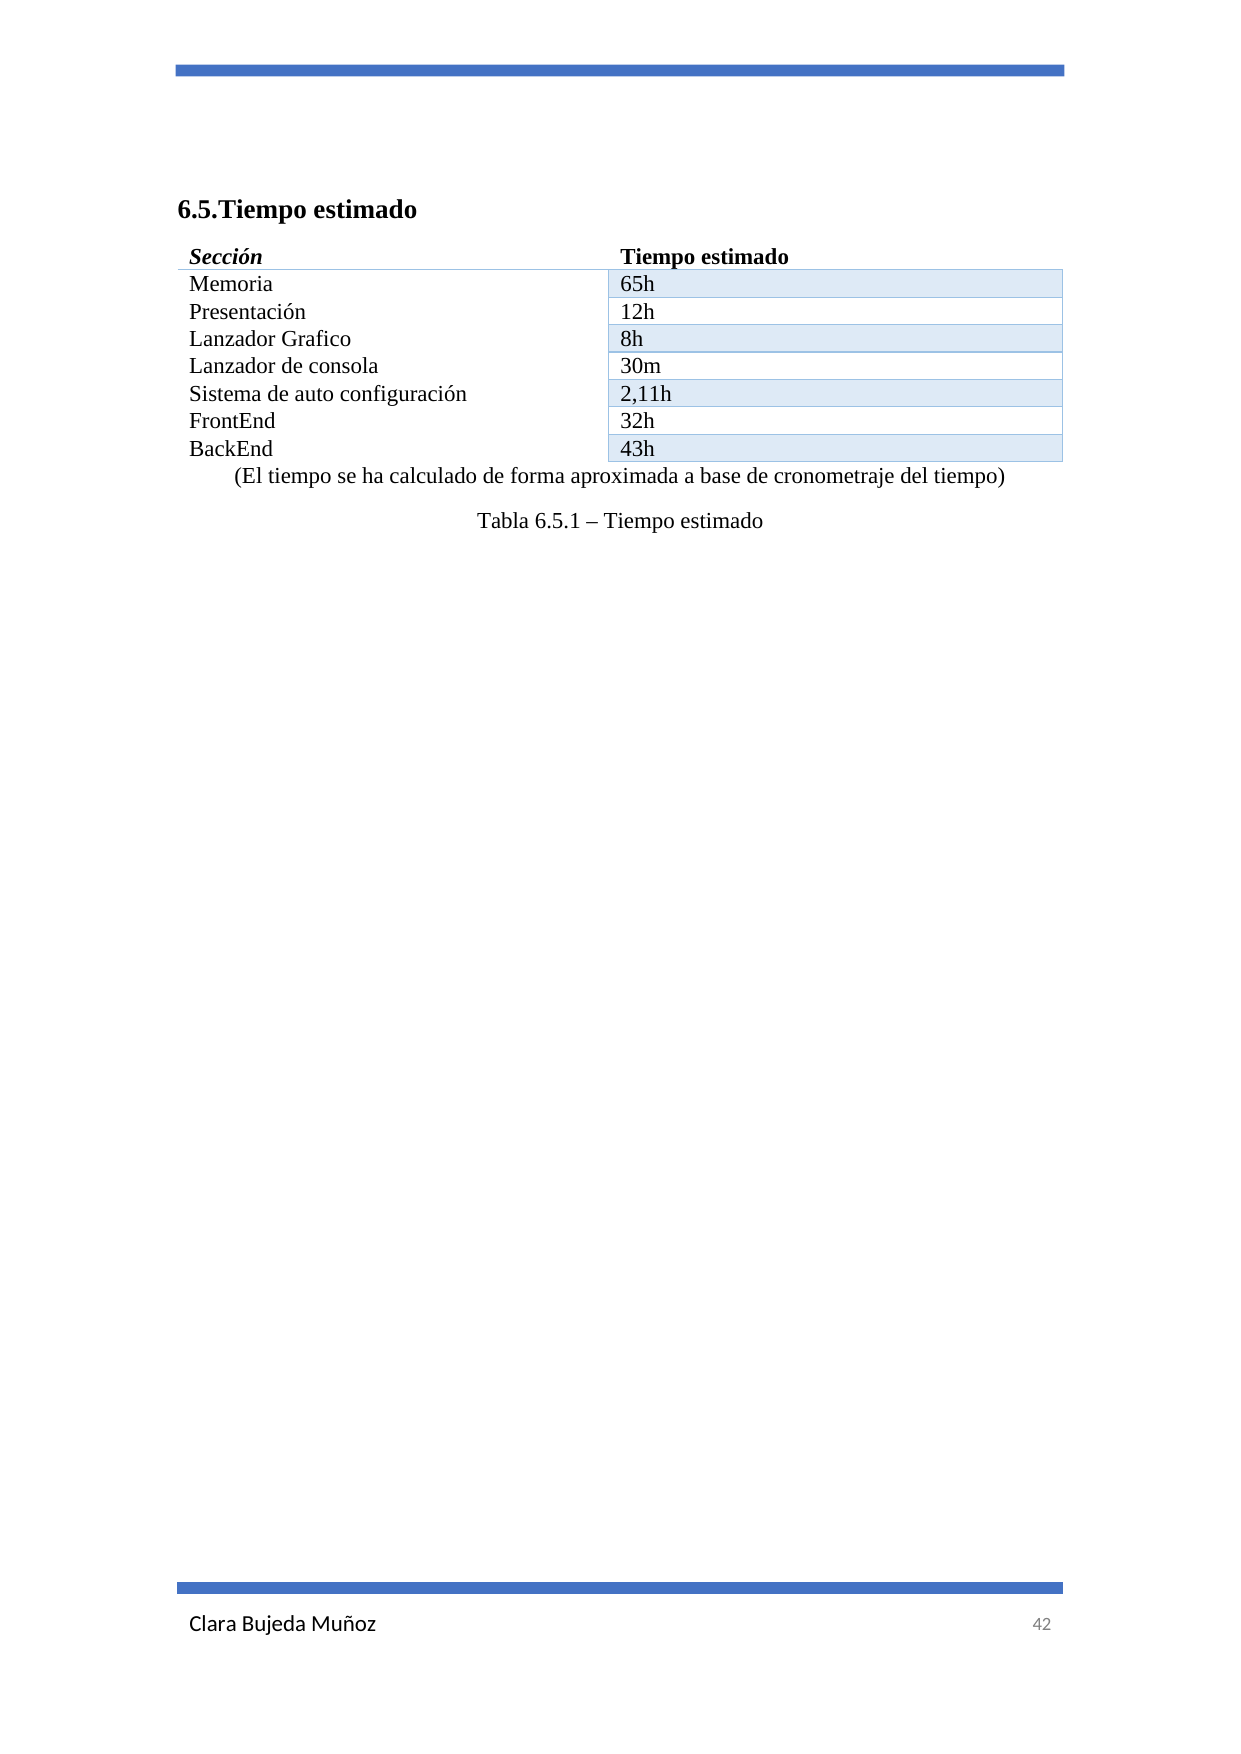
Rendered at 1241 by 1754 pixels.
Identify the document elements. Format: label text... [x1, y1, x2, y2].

text (El tiempo se ha calculado de forma aproximada a base de cronometraje del tiempo) [177, 462, 1063, 488]
table_header Tiempo estimado [609, 243, 1062, 269]
table_cell 43h [609, 435, 1062, 461]
table_cell 12h [609, 298, 1062, 324]
text 6.5.Tiempo estimado [177, 193, 1063, 224]
table_cell Lanzador Grafico [178, 324, 608, 351]
table_cell 8h [609, 325, 1062, 351]
table_cell BackEnd [178, 434, 608, 461]
table_cell 30m [609, 353, 1062, 379]
table_cell Lanzador de consola [178, 351, 608, 379]
table_cell 65h [609, 270, 1062, 297]
table_cell FrontEnd [178, 406, 608, 434]
table_cell Memoria [178, 270, 608, 297]
table_cell Presentación [178, 297, 608, 324]
text Tabla 6.5.1 – Tiempo estimado [177, 507, 1063, 533]
table_cell Sistema de auto configuración [178, 379, 608, 406]
table_header Sección [178, 243, 609, 269]
table_cell 32h [609, 407, 1062, 434]
table_cell 2,11h [609, 380, 1062, 406]
